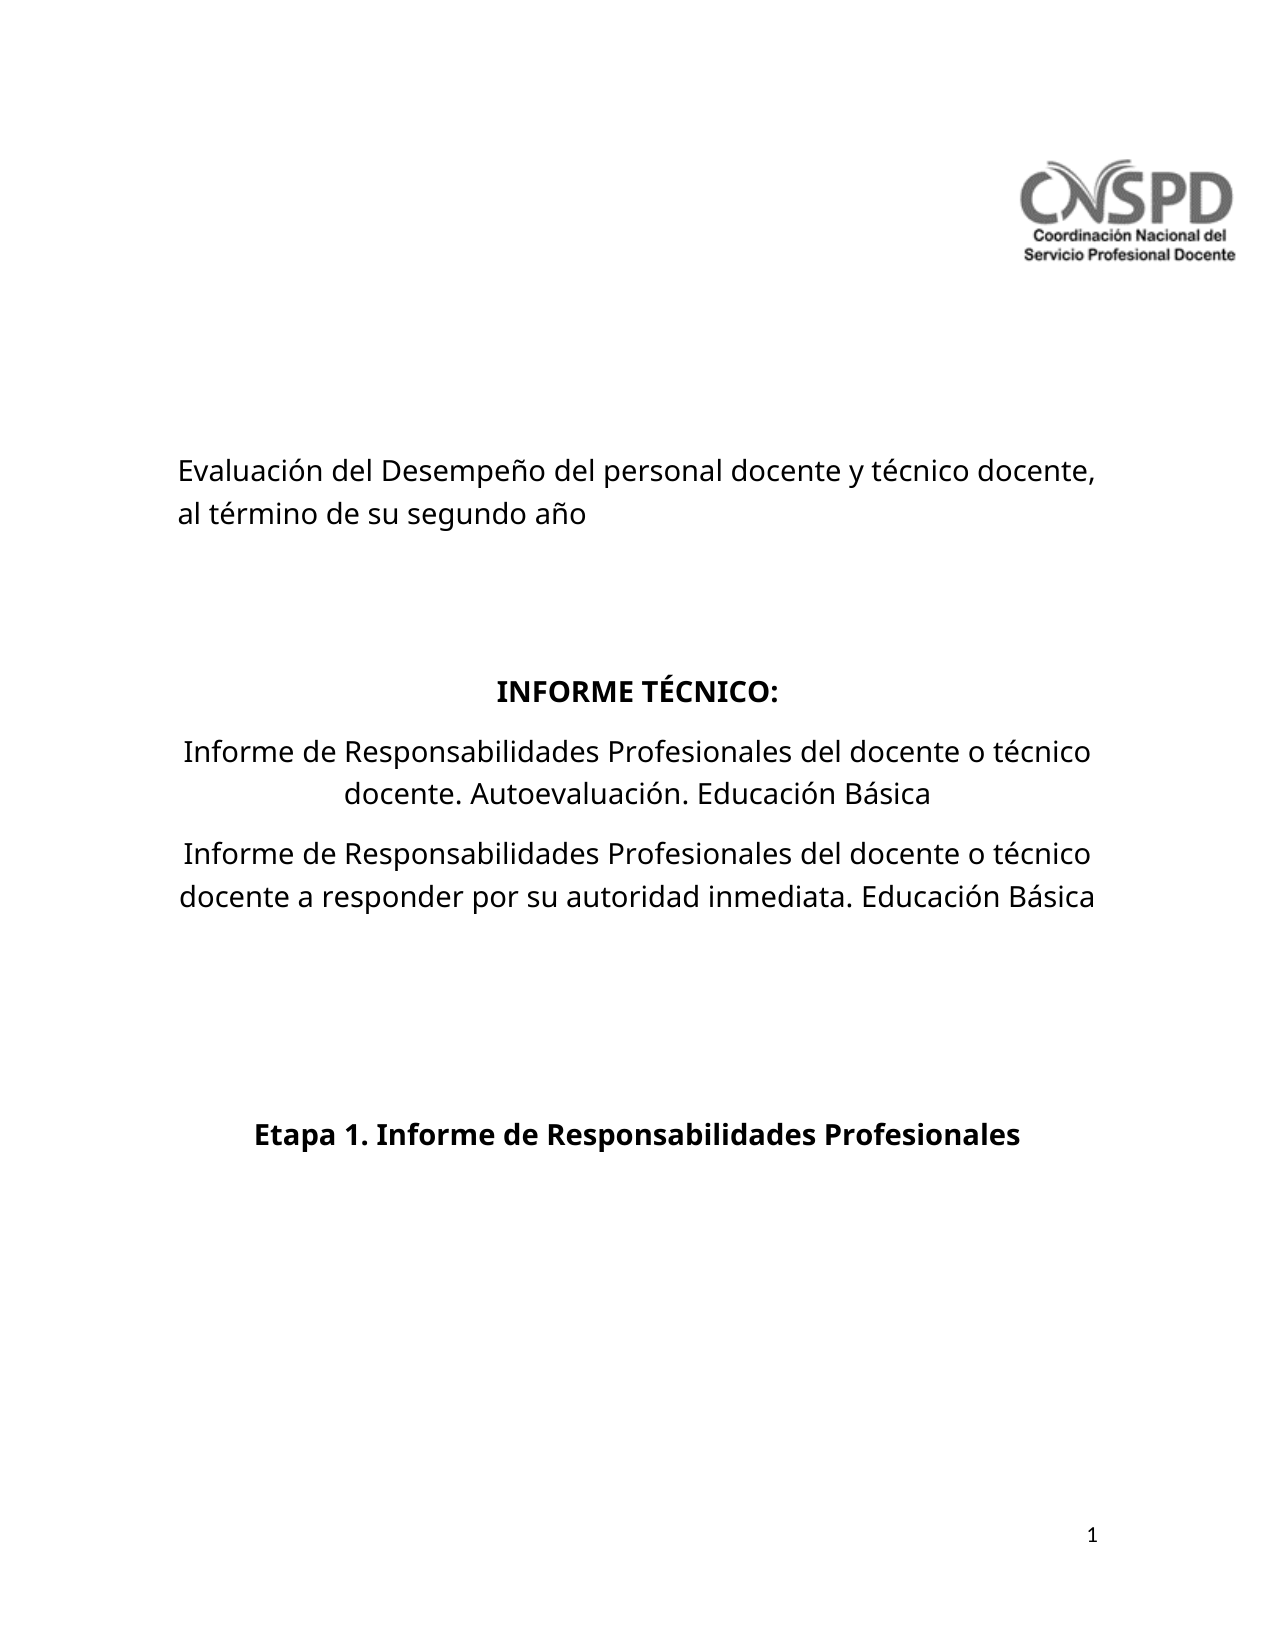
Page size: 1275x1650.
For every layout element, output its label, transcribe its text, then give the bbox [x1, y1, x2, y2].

text Informe de Responsabilidades Profesionales del docente o técnico docente a responder por su autoridad inmediata. Educación Básica [177, 833, 1098, 916]
text Etapa 1. Informe de Responsabilidades Profesionales [177, 1114, 1098, 1153]
text Evaluación del Desempeño del personal docente y técnico docente, al término de su segundo año [177, 450, 1098, 533]
picture [1011, 147, 1256, 273]
text Informe de Responsabilidades Profesionales del docente o técnico docente. Autoevaluación. Educación Básica [177, 731, 1098, 813]
text INFORME TÉCNICO: [177, 671, 1098, 711]
